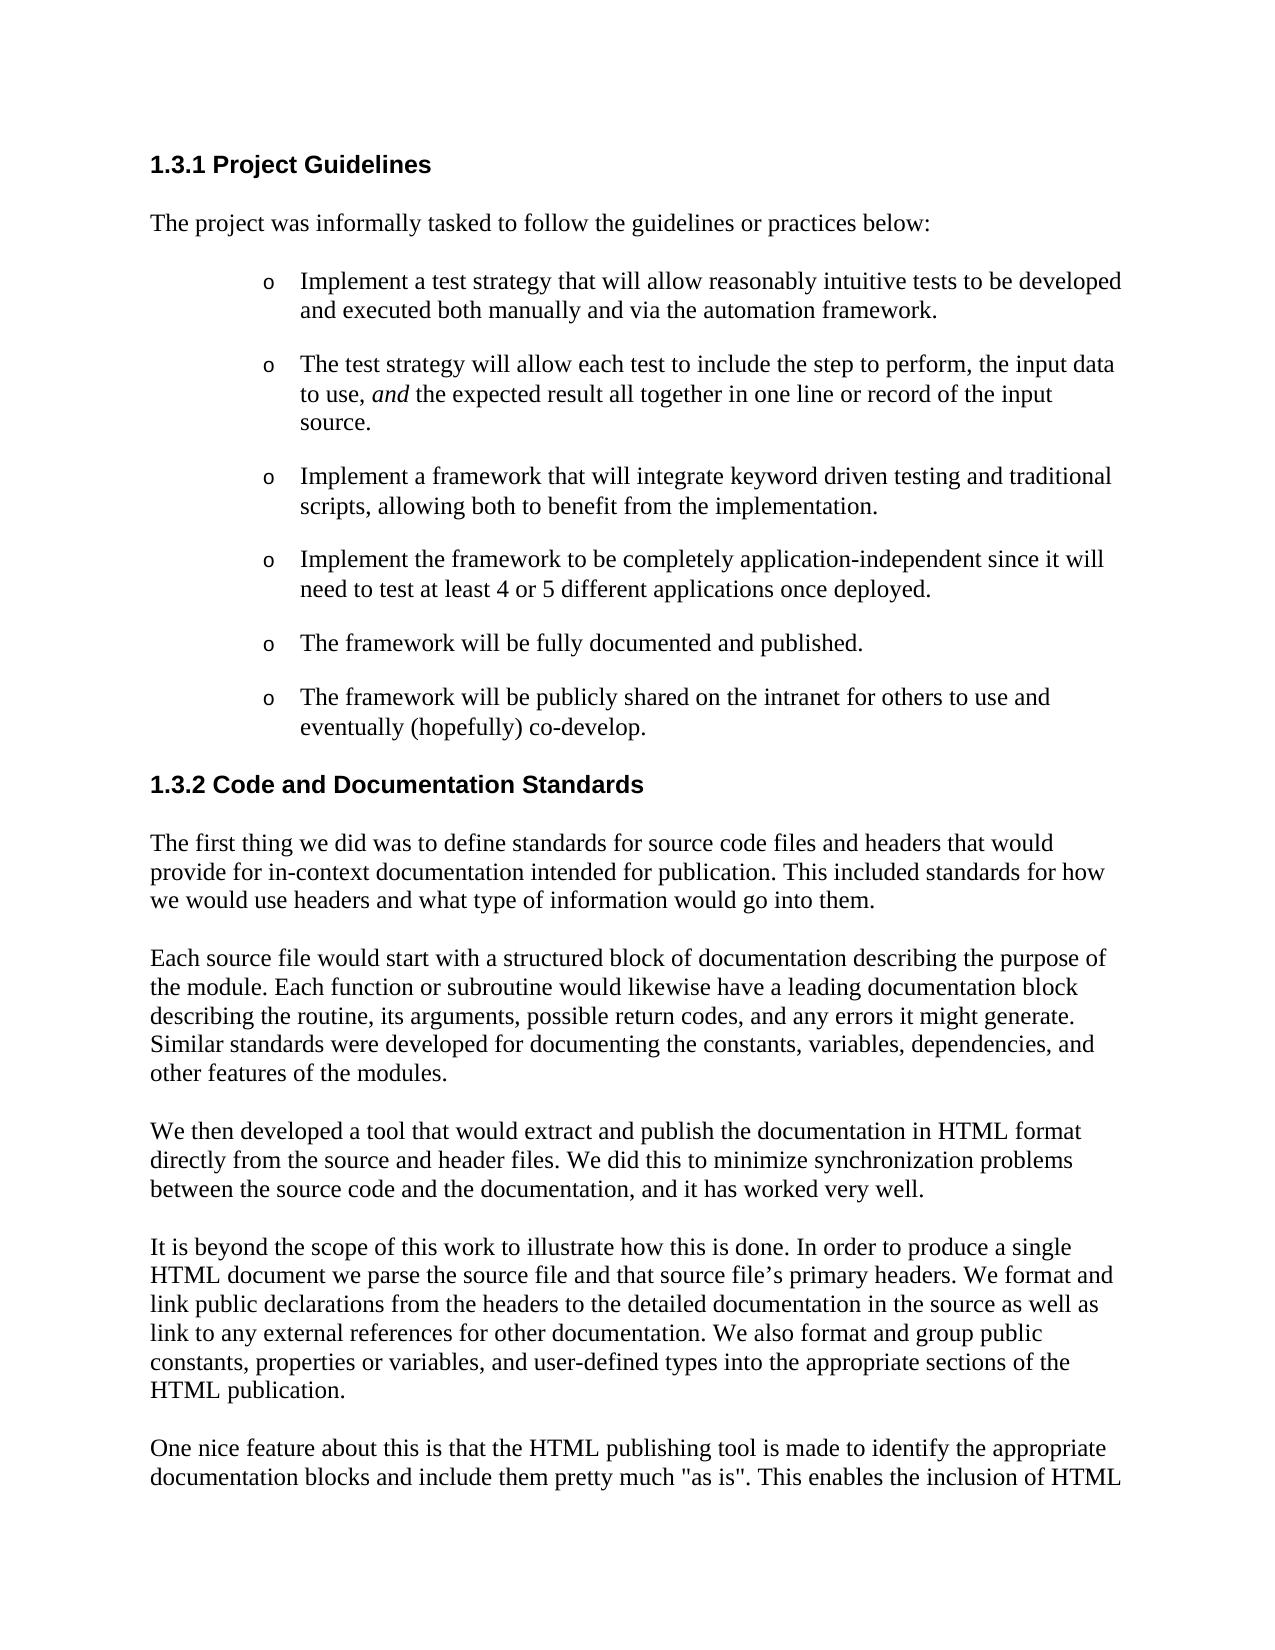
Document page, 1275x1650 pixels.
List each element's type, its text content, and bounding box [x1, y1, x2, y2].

text 1.3.2 Code and Documentation Standards [150, 770, 1125, 799]
list The test strategy will allow each test to include the step to perform, the input data to use, and the expected result all together in one line or record of the input source. [262, 349, 1125, 436]
list Implement a test strategy that will allow reasonably intuitive tests to be developed and executed both manually and via the automation framework. [262, 266, 1125, 324]
list The framework will be fully documented and published. [262, 628, 1125, 657]
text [150, 1433, 1125, 1491]
list Implement a framework that will integrate keyword driven testing and traditional scripts, allowing both to benefit from the implementation. [262, 461, 1125, 519]
list The framework will be publicly shared on the intranet for others to use and eventually (hopefully) co-develop. [262, 682, 1125, 741]
list Implement the framework to be completely application-independent since it will need to test at least 4 or 5 different applications once deployed. [262, 544, 1125, 603]
text The first thing we did was to define standards for source code files and headers that would provide for in-context documentation intended for publication. This included standards for how we would use headers and what type of information would go into them. [150, 828, 1125, 914]
text 1.3.1 Project Guidelines [150, 150, 1125, 179]
text It is beyond the scope of this work to illustrate how this is done. In order to produce a single HTML document we parse the source file and that source file’s primary headers. We format and link public declarations from the headers to the detailed documentation in the source as well as link to any external references for other documentation. We also format and group public constants, properties or variables, and user-defined types into the appropriate sections of the HTML publication. [150, 1232, 1125, 1404]
text We then developed a tool that would extract and publish the documentation in HTML format directly from the source and header files. We did this to minimize synchronization problems between the source code and the documentation, and it has worked very well. [150, 1116, 1125, 1202]
text Each source file would start with a structured block of documentation describing the purpose of the module. Each function or subroutine would likewise have a leading documentation block describing the routine, its arguments, possible return codes, and any errors it might generate. Similar standards were developed for documenting the constants, variables, dependencies, and other features of the modules. [150, 943, 1125, 1087]
text The project was informally tasked to follow the guidelines or practices below: [150, 208, 1125, 237]
